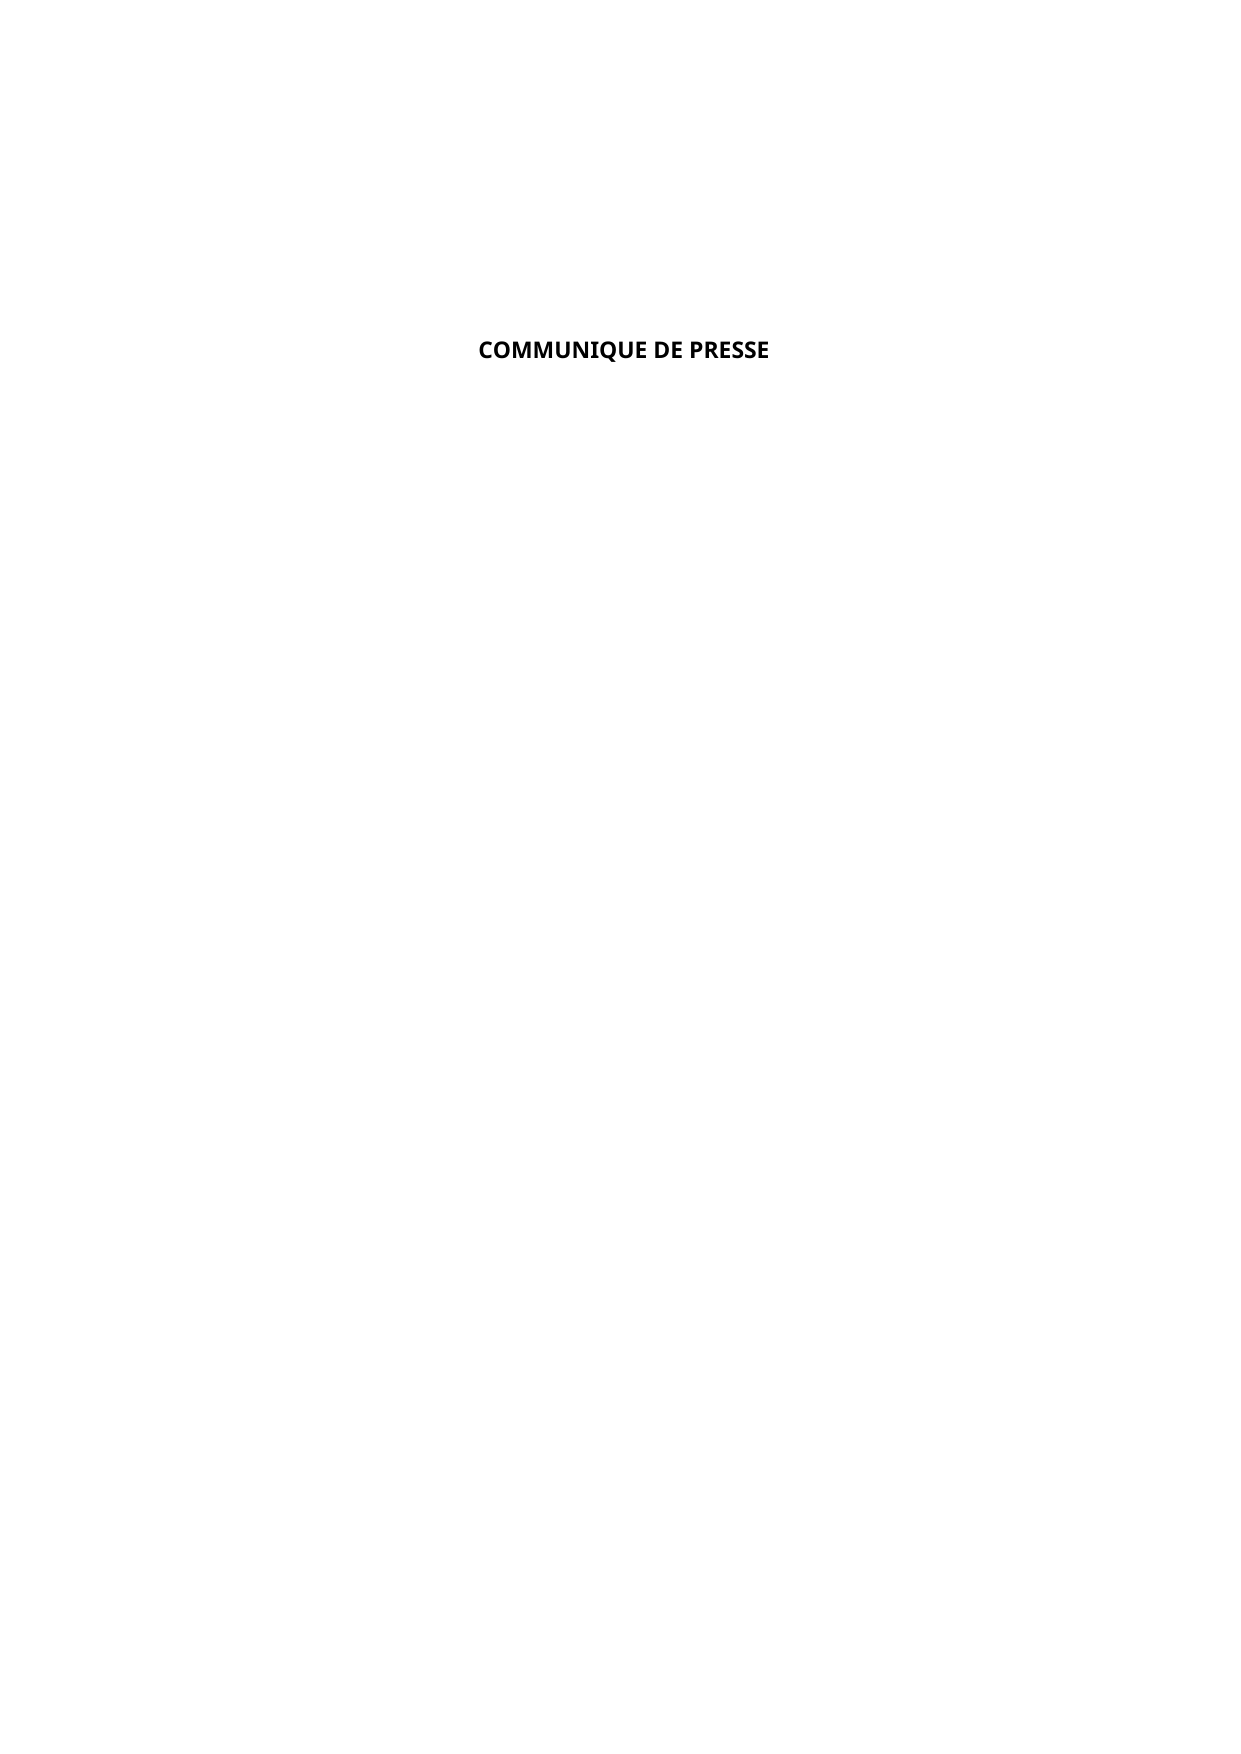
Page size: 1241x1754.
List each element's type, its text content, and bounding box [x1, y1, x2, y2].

text COMMUNIQUE DE PRESSE [75, 319, 1172, 368]
